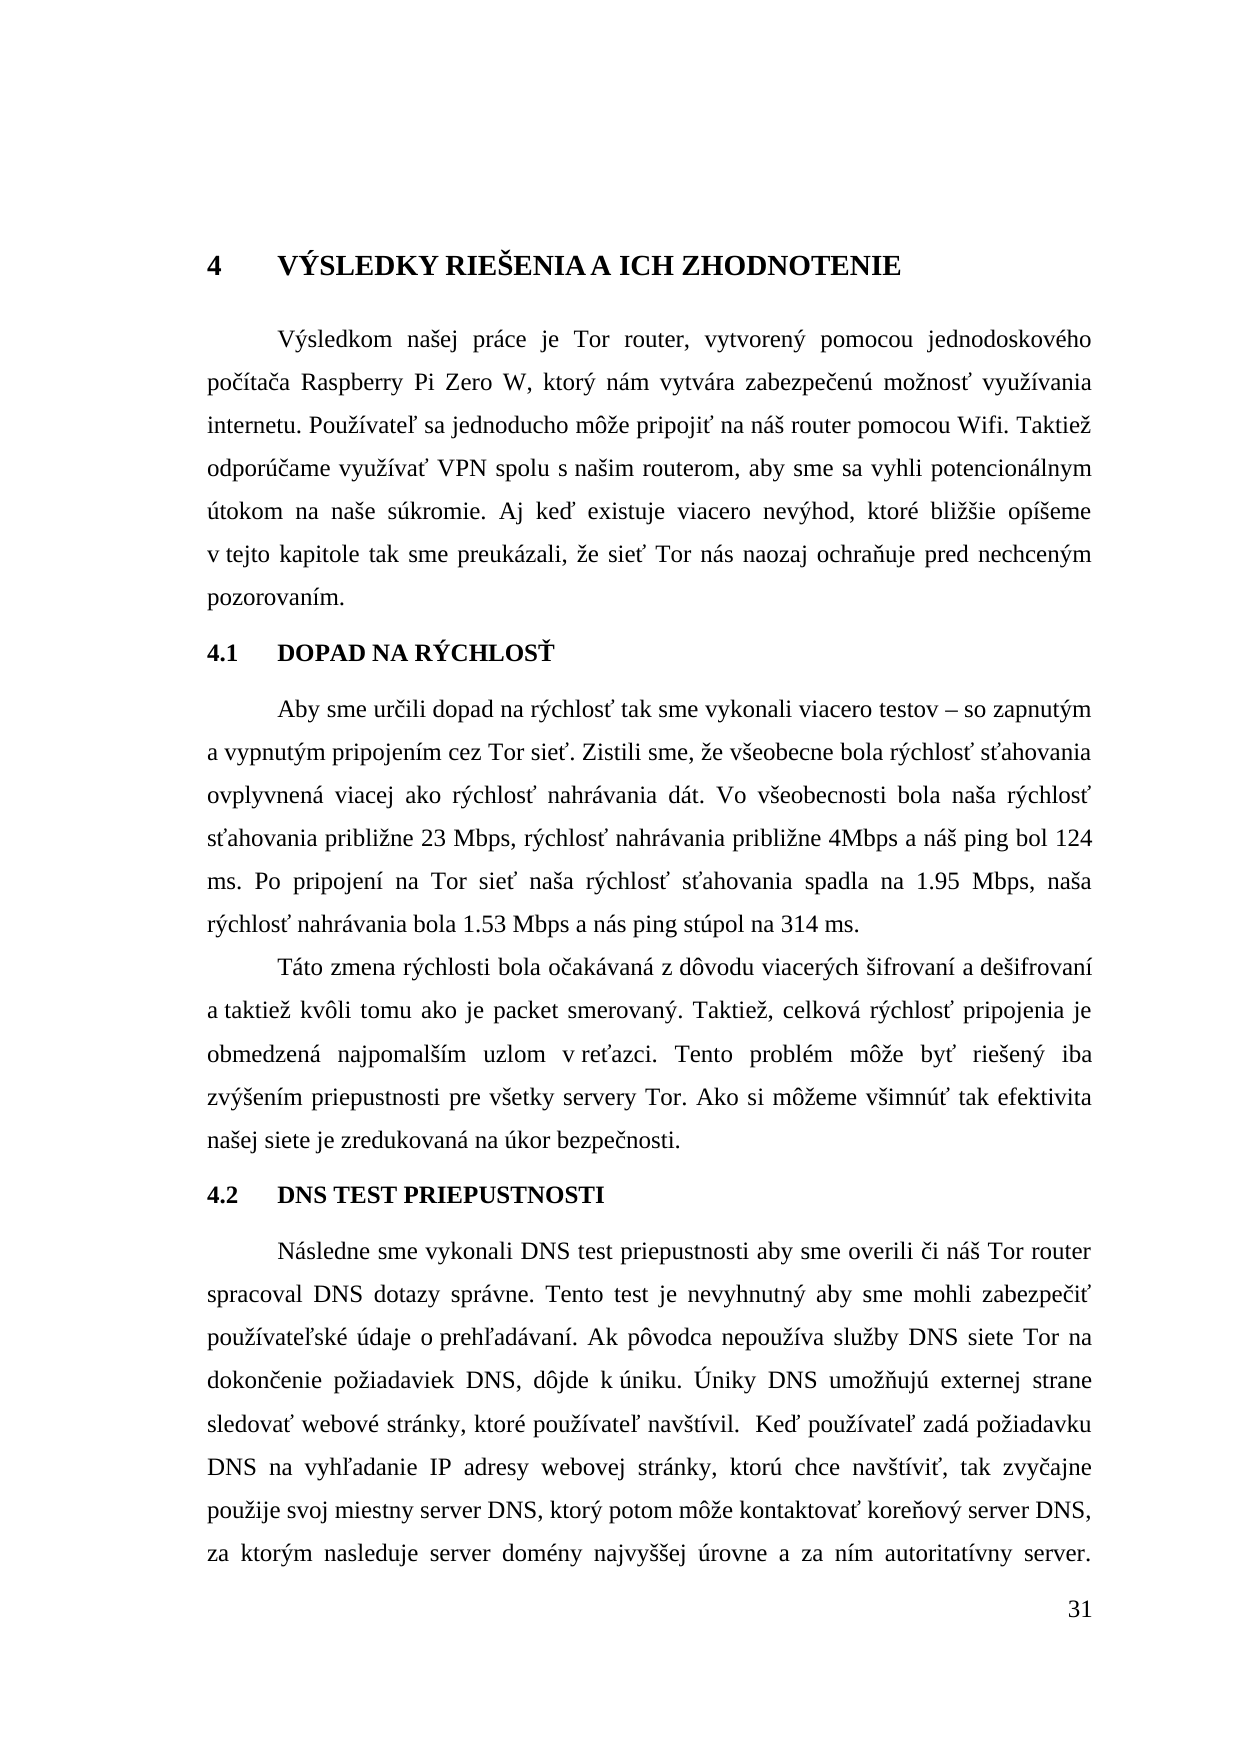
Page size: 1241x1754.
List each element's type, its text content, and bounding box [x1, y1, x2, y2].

subtitle 4 Výsledky riešenia a ich zhodnotenie [207, 248, 1092, 282]
text Táto zmena rýchlosti bola očakávaná z dôvodu viacerých šifrovaní a dešifrovaní a taktiež kvôli tomu ako je packet smerovaný. Taktiež, celková rýchlosť pripojenia je obmedzená najpomalším uzlom v reťazci. Tento problém môže byť riešený iba zvýšením priepustnosti pre všetky servery Tor. Ako si môžeme všimnúť tak efektivita našej siete je zredukovaná na úkor bezpečnosti. [207, 952, 1092, 1154]
text Aby sme určili dopad na rýchlosť tak sme vykonali viacero testov – so zapnutým a vypnutým pripojením cez Tor sieť. Zistili sme, že všeobecne bola rýchlosť sťahovania ovplyvnená viacej ako rýchlosť nahrávania dát. Vo všeobecnosti bola naša rýchlosť sťahovania približne 23 Mbps, rýchlosť nahrávania približne 4Mbps a náš ping bol 124 ms. Po pripojení na Tor sieť naša rýchlosť sťahovania spadla na 1.95 Mbps, naša rýchlosť nahrávania bola 1.53 Mbps a nás ping stúpol na 314 ms. [207, 694, 1092, 938]
subtitle 4.2 DNS test priepustnosti [207, 1181, 1092, 1209]
subtitle 4.1 Dopad na rýchlosť [207, 638, 1092, 667]
text Výsledkom našej práce je Tor router, vytvorený pomocou jednodoskového počítača Raspberry Pi Zero W, ktorý nám vytvára zabezpečenú možnosť využívania internetu. Používateľ sa jednoducho môže pripojiť na náš router pomocou Wifi. Taktiež odporúčame využívať VPN spolu s našim routerom, aby sme sa vyhli potencionálnym útokom na naše súkromie. Aj keď existuje viacero nevýhod, ktoré bližšie opíšeme v tejto kapitole tak sme preukázali, že sieť Tor nás naozaj ochraňuje pred nechceným pozorovaním. [207, 324, 1092, 611]
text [207, 1236, 1092, 1567]
